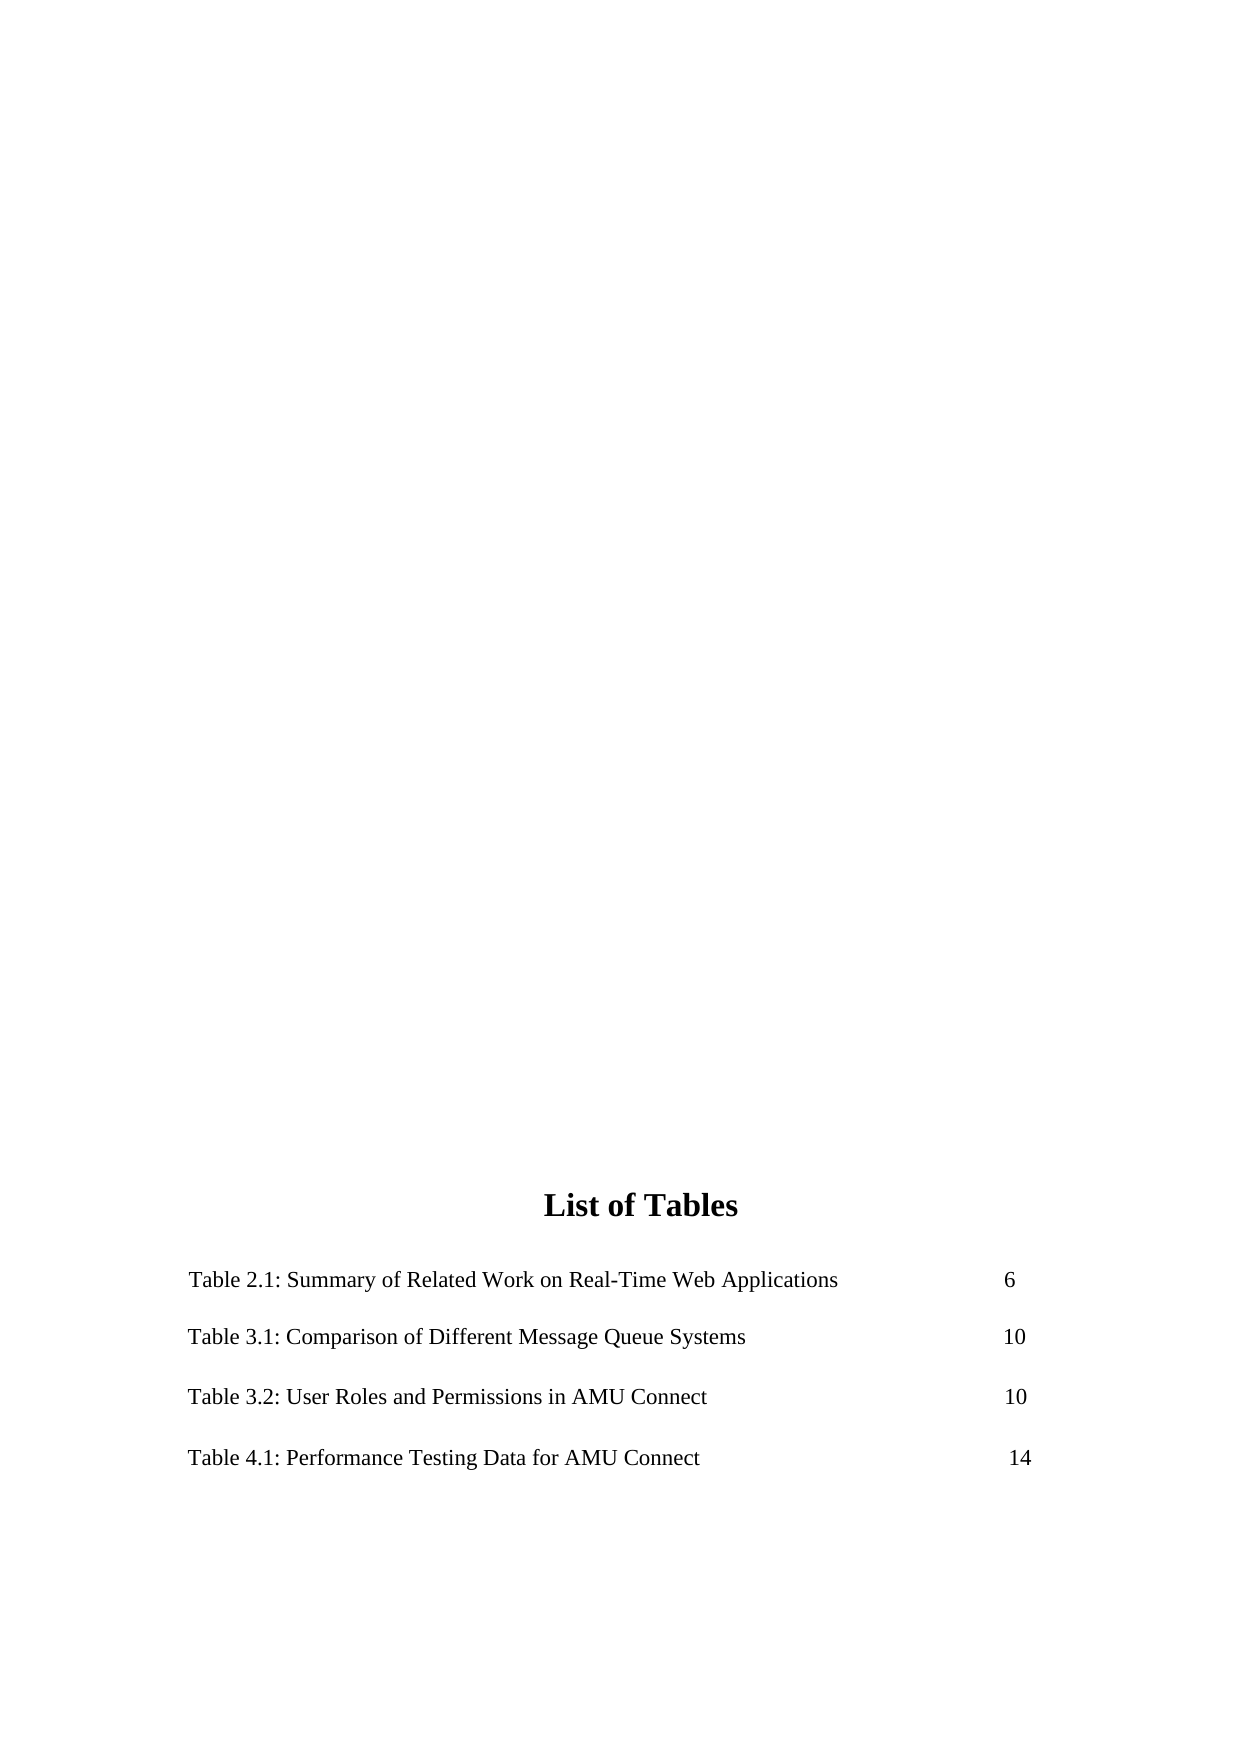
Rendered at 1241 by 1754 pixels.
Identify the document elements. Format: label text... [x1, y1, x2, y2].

text Table 3.1: Comparison of Different Message Queue Systems 10 [187, 1323, 1090, 1349]
text List of Tables [544, 1185, 1090, 1223]
text Table 2.1: Summary of Related Work on Real-Time Web Applications 6 [188, 1268, 1070, 1293]
text Table 4.1: Performance Testing Data for AMU Connect 14 [187, 1444, 1090, 1470]
text Table 3.2: User Roles and Permissions in AMU Connect 10 [187, 1383, 1090, 1410]
